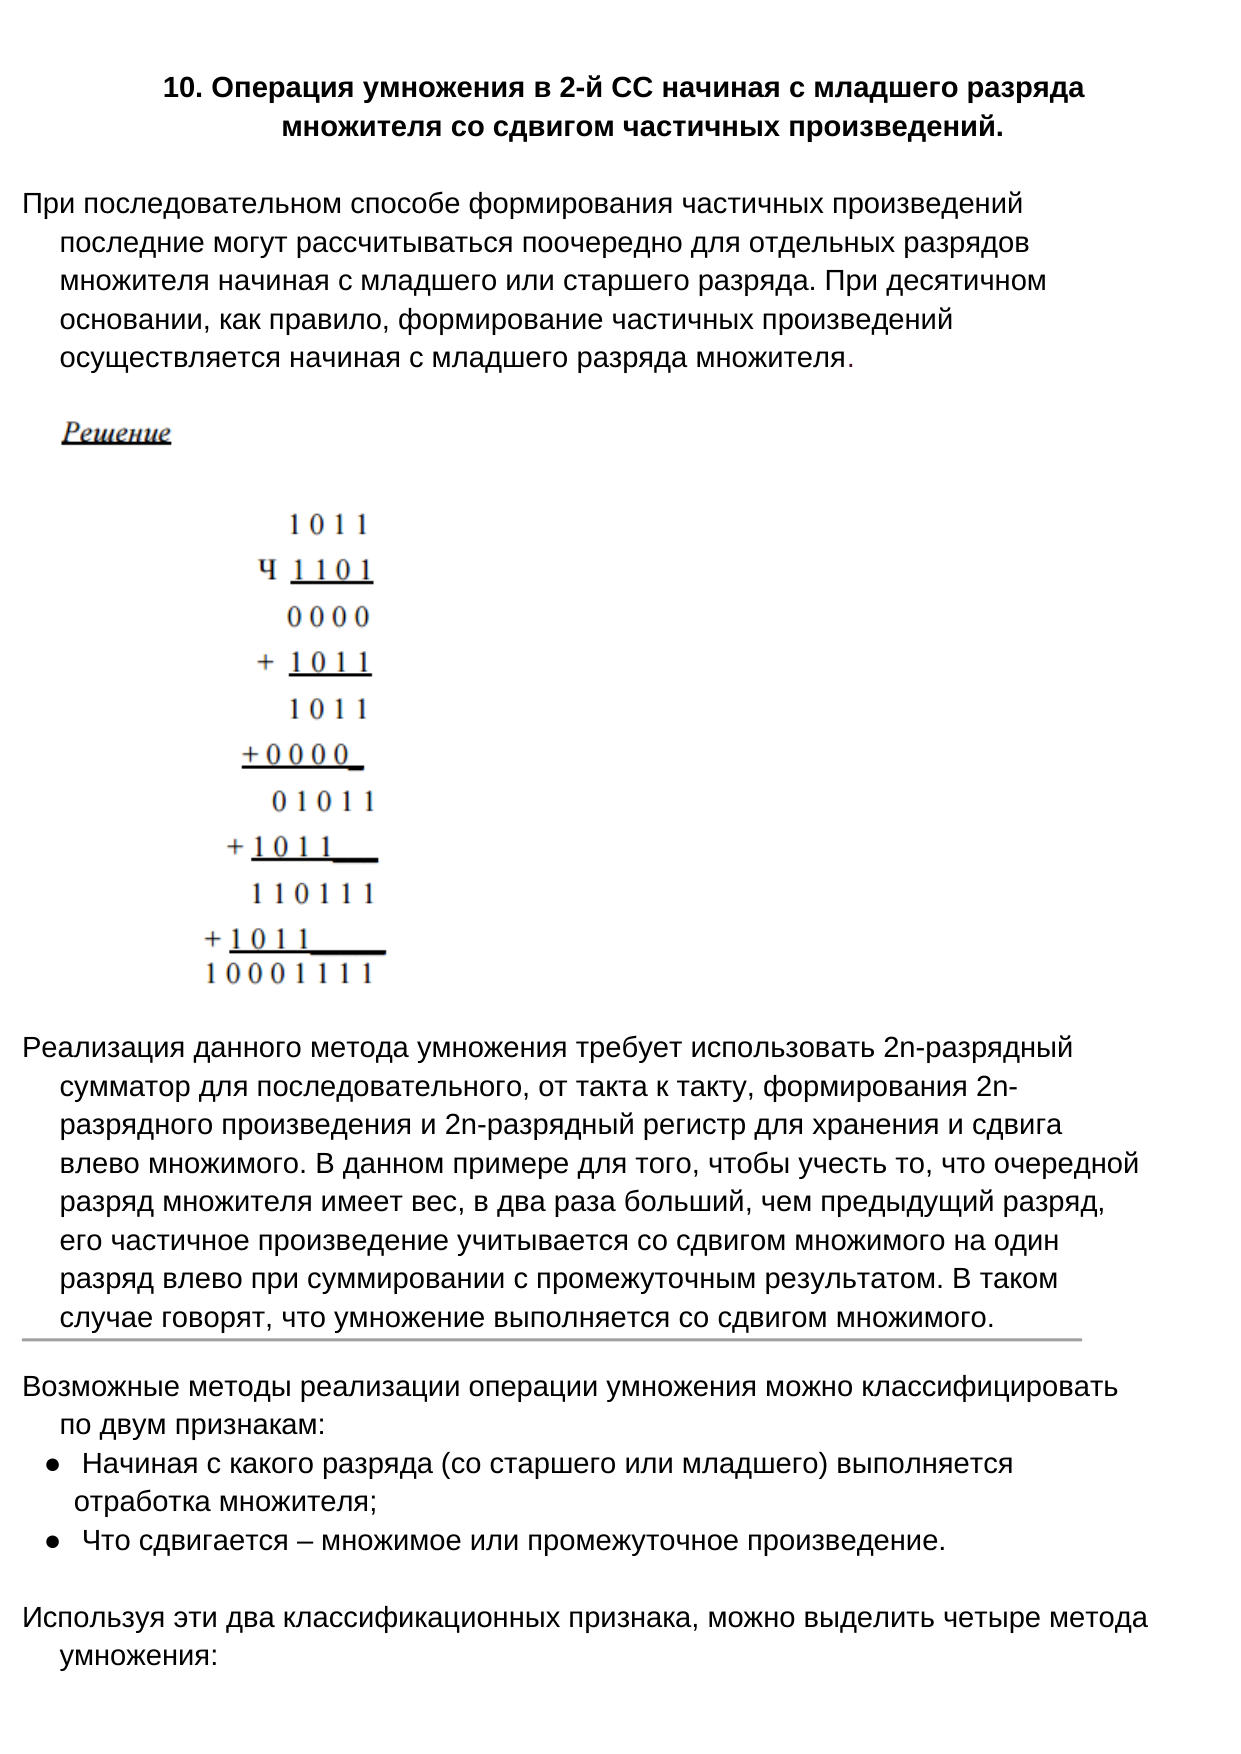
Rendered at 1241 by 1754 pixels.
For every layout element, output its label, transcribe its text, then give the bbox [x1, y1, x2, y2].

text Используя эти два классификационных признака, можно выделить четыре метода умножения: [22, 1600, 1151, 1672]
list Что сдвигается – множимое или промежуточное произведение. [44, 1523, 1151, 1556]
text При последовательном способе формирования частичных произведений последние могут рассчитываться поочередно для отдельных разрядов множителя начиная с младшего или старшего разряда. При десятичном основании, как правило, формирование частичных произведений осуществляется начиная с младшего разряда множителя. [22, 186, 1151, 374]
text Возможные методы реализации операции умножения можно классифицировать по двум признакам: [22, 1368, 1151, 1441]
list Начиная с какого разряда (со старшего или младшего) выполняется отработка множителя; [44, 1446, 1151, 1518]
text Реализация данного метода умножения требует использовать 2n-разрядный сумматор для последовательного, от такта к такту, формирования 2n-разрядного произведения и 2n-разрядный регистр для хранения и сдвига влево множимого. В данном примере для того, чтобы учесть то, что очередной разряд множителя имеет вес, в два раза больший, чем предыдущий разряд, его частичное произведение учитывается со сдвигом множимого на один разряд влево при суммировании с промежуточным результатом. В таком случае говорят, что умножение выполняется со сдвигом множимого. [22, 1030, 1151, 1333]
picture [21, 417, 424, 988]
text 10. Операция умножения в 2-й СС начиная с младшего разряда множителя со сдвигом частичных произведений. [97, 70, 1151, 142]
